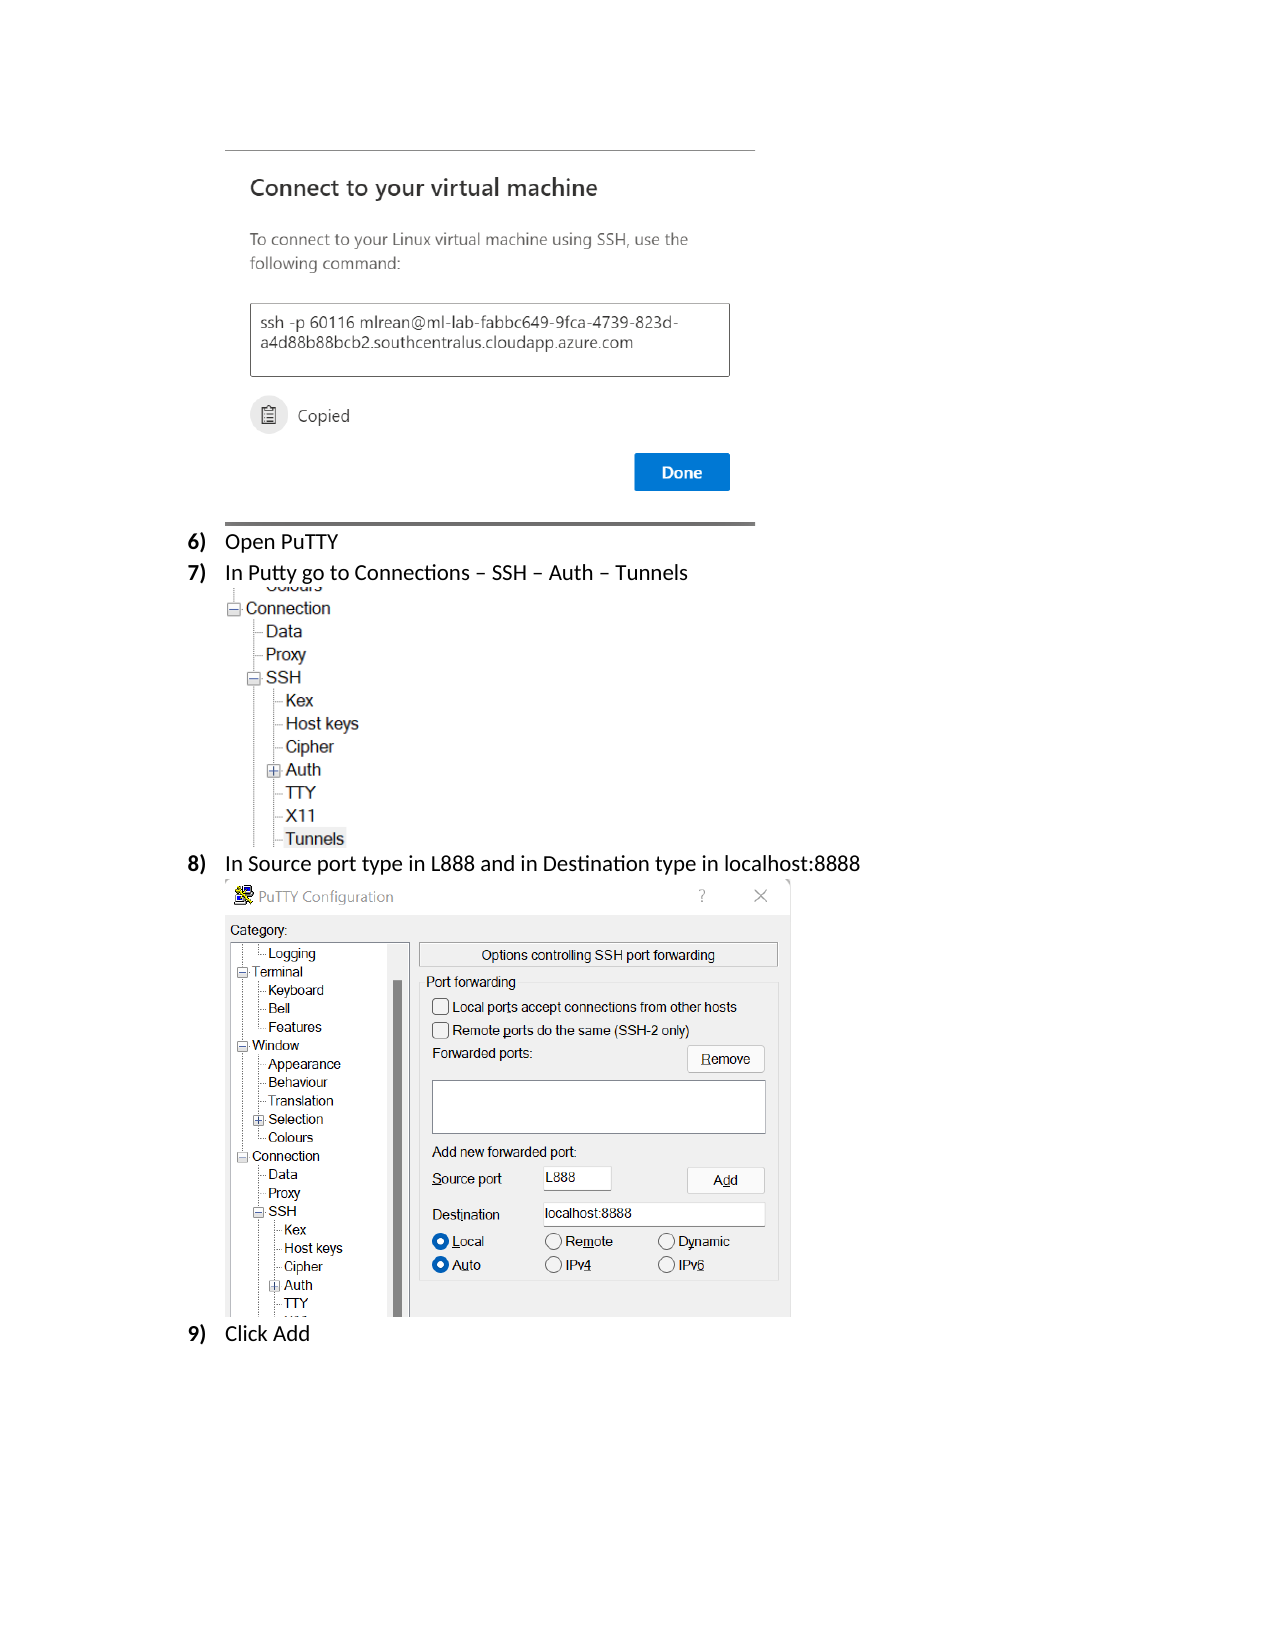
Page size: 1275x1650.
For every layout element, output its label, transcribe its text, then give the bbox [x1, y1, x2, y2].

list Open PuTTY [187, 527, 1125, 555]
list In Putty go to Connections – SSH – Auth – Tunnels [187, 558, 1125, 586]
list Click Add [187, 1319, 1125, 1347]
list In Source port type in L888 and in Destination type in localhost:8888 [187, 849, 1125, 877]
picture [225, 879, 791, 1317]
picture [225, 587, 405, 848]
picture [225, 150, 756, 526]
